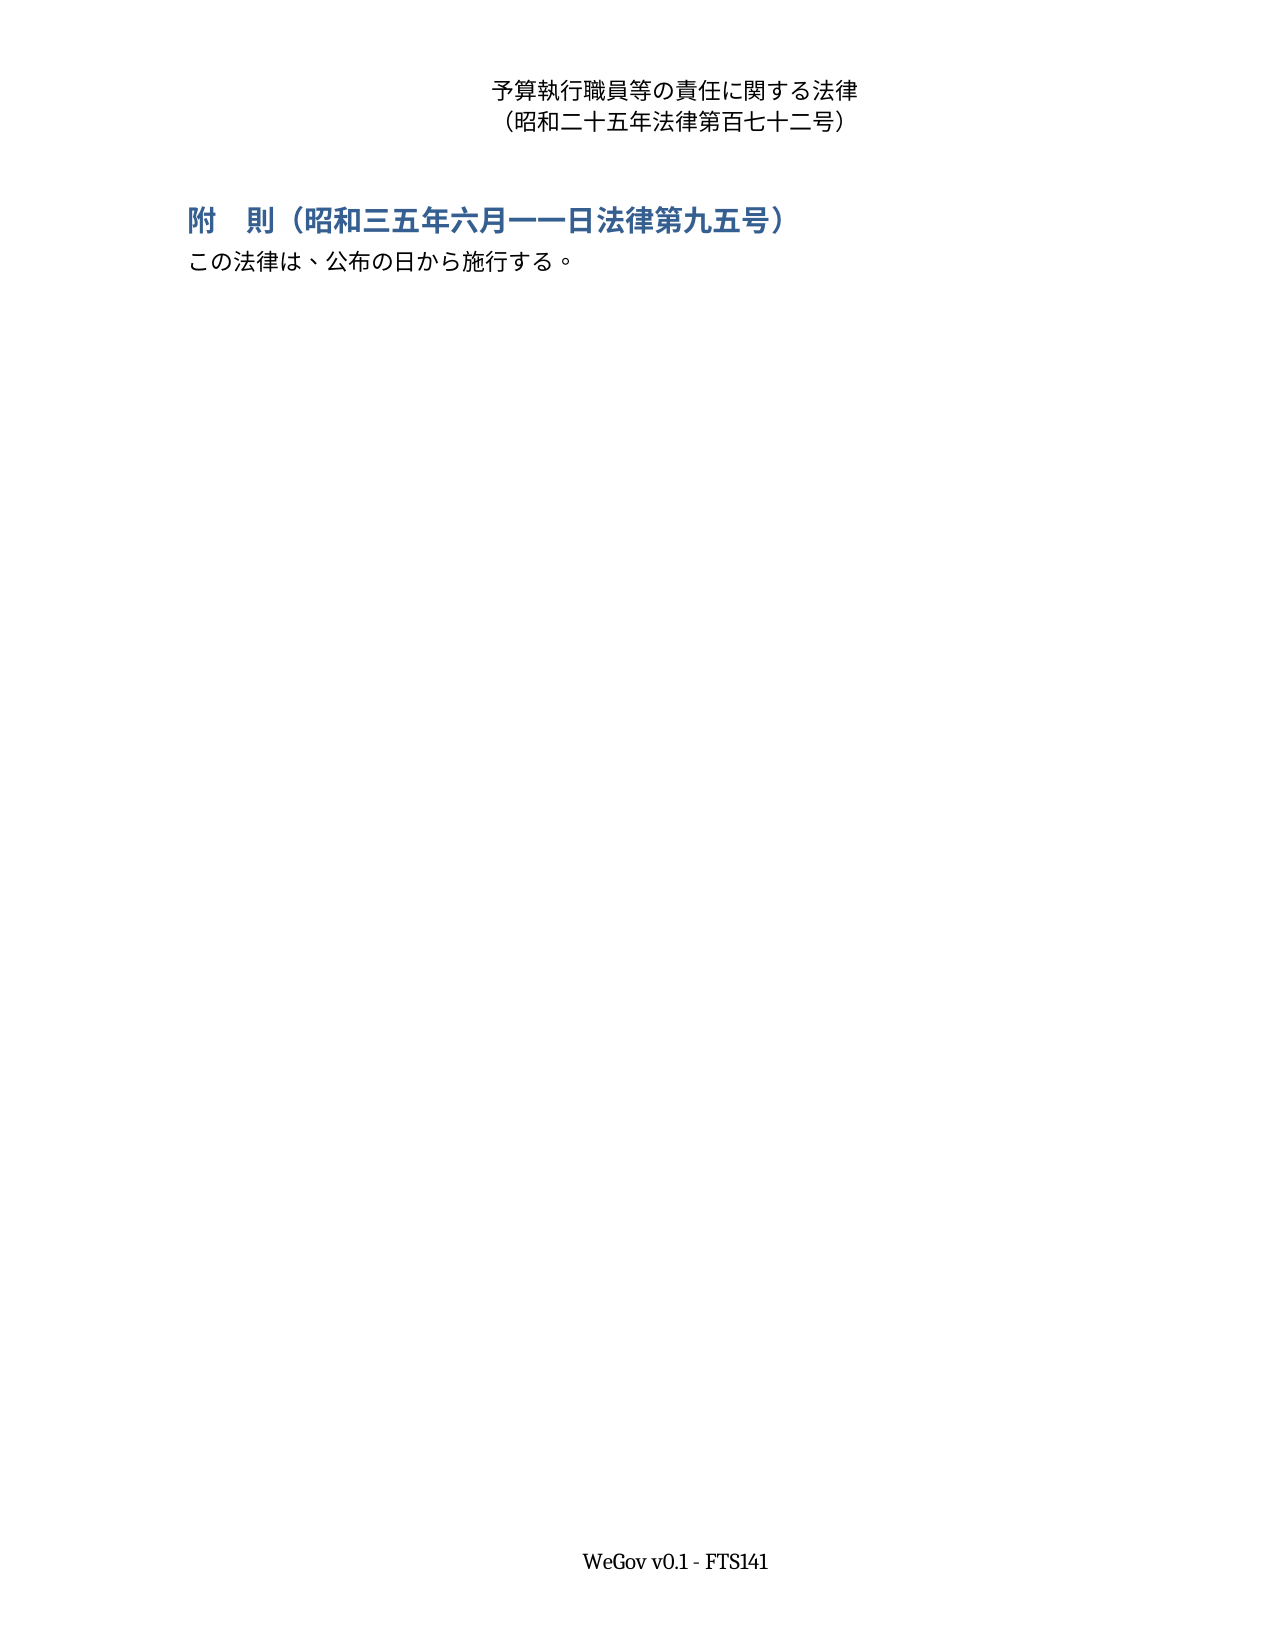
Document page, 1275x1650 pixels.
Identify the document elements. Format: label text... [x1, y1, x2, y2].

subtitle 附 則（昭和三五年六月一一日法律第九五号） [187, 200, 1087, 240]
text この法律は、公布の日から施行する。 [187, 246, 1087, 277]
